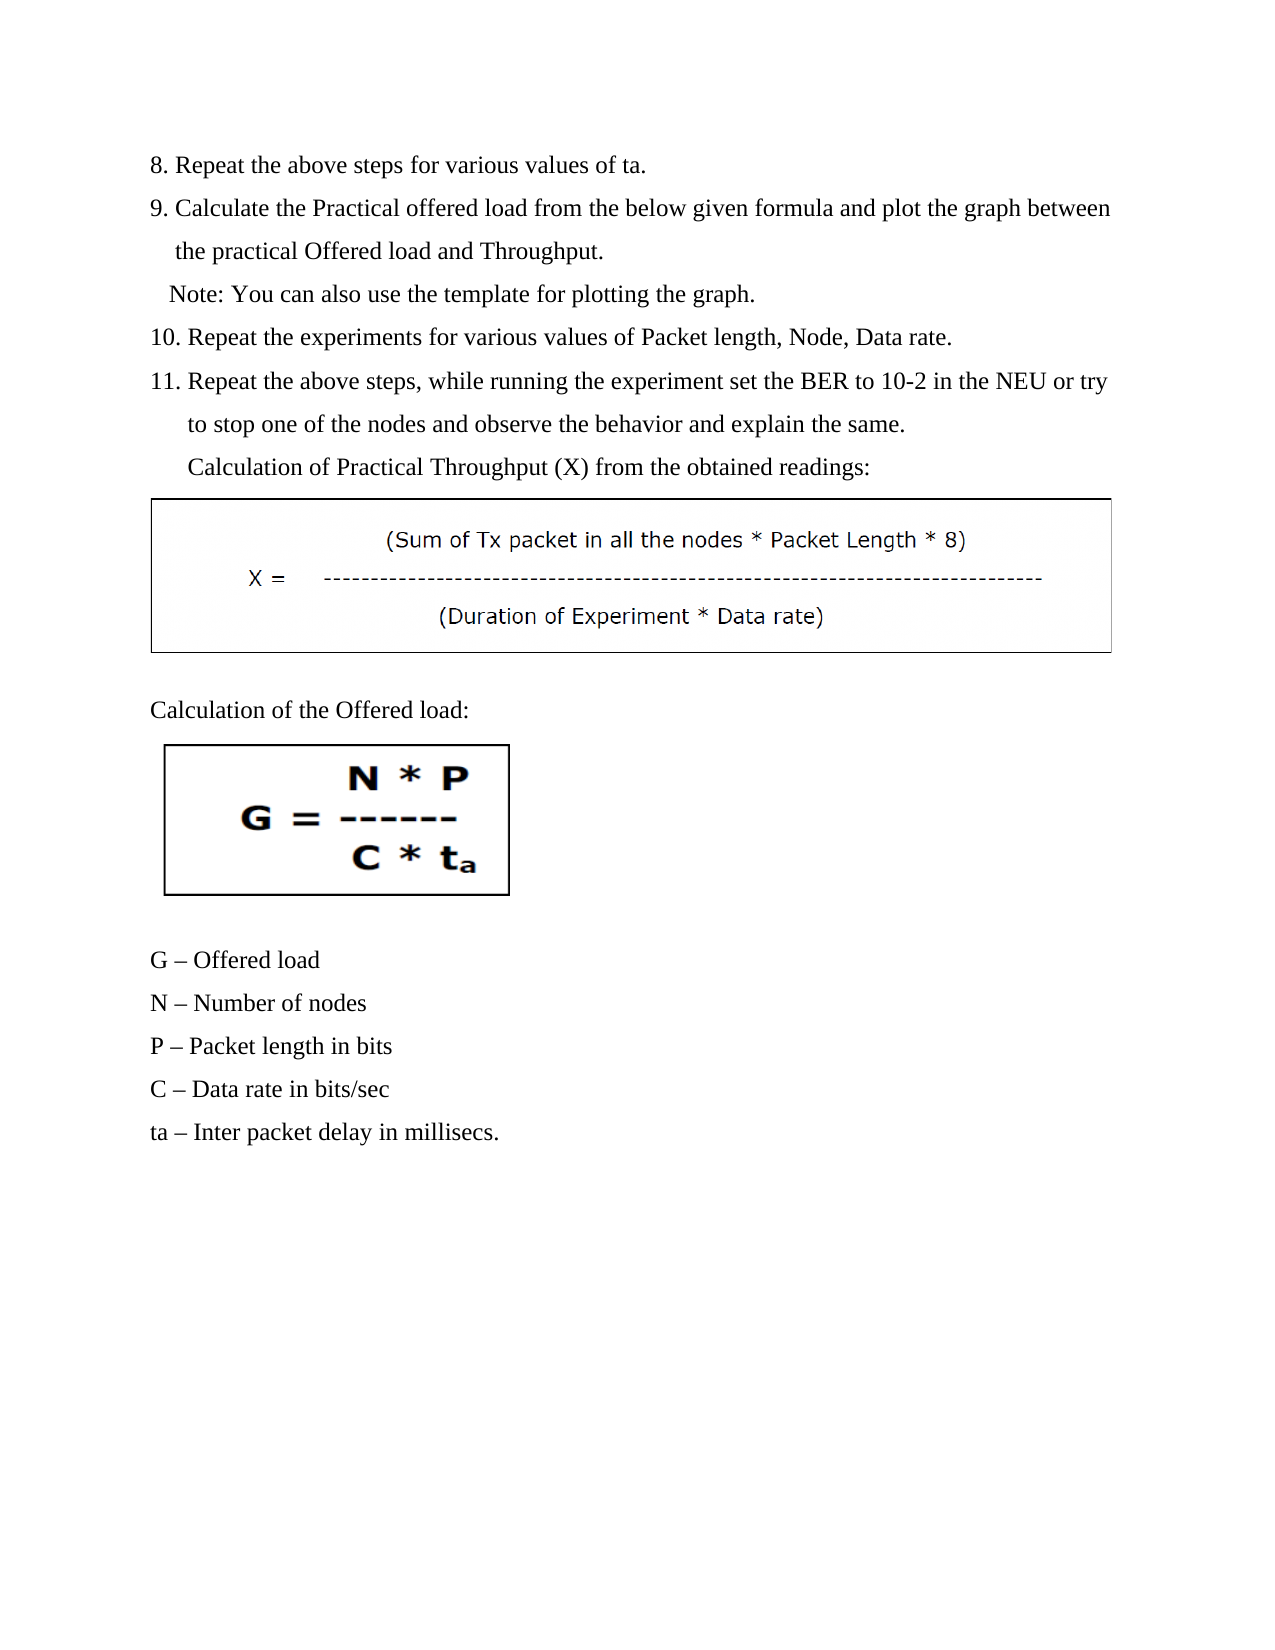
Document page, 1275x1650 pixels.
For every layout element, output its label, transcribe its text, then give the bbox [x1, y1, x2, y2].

text Calculation of the Offered load: [150, 695, 1137, 724]
text G – Offered load [150, 945, 1137, 974]
list Repeat the experiments for various values of Packet length, Node, Data rate. [150, 322, 1137, 351]
text ta – Inter packet delay in millisecs. [150, 1117, 1137, 1146]
picture [150, 498, 1112, 653]
picture [163, 744, 510, 896]
text N – Number of nodes [150, 988, 1137, 1017]
text P – Packet length in bits C – Data rate in bits/sec [150, 1031, 392, 1103]
text Calculation of Practical Throughput (X) from the obtained readings: [187, 452, 1137, 481]
list Repeat the above steps, while running the experiment set the BER to 10-2 in the NEU or try to stop one of the nodes and observe the behavior and explain the same. [150, 366, 1109, 438]
list Calculate the Practical offered load from the below given formula and plot the graph between the practical Offered load and Throughput. [150, 193, 1111, 265]
text Note: You can also use the template for plotting the graph. [169, 279, 1137, 308]
list Repeat the above steps for various values of ta. [150, 150, 1137, 179]
